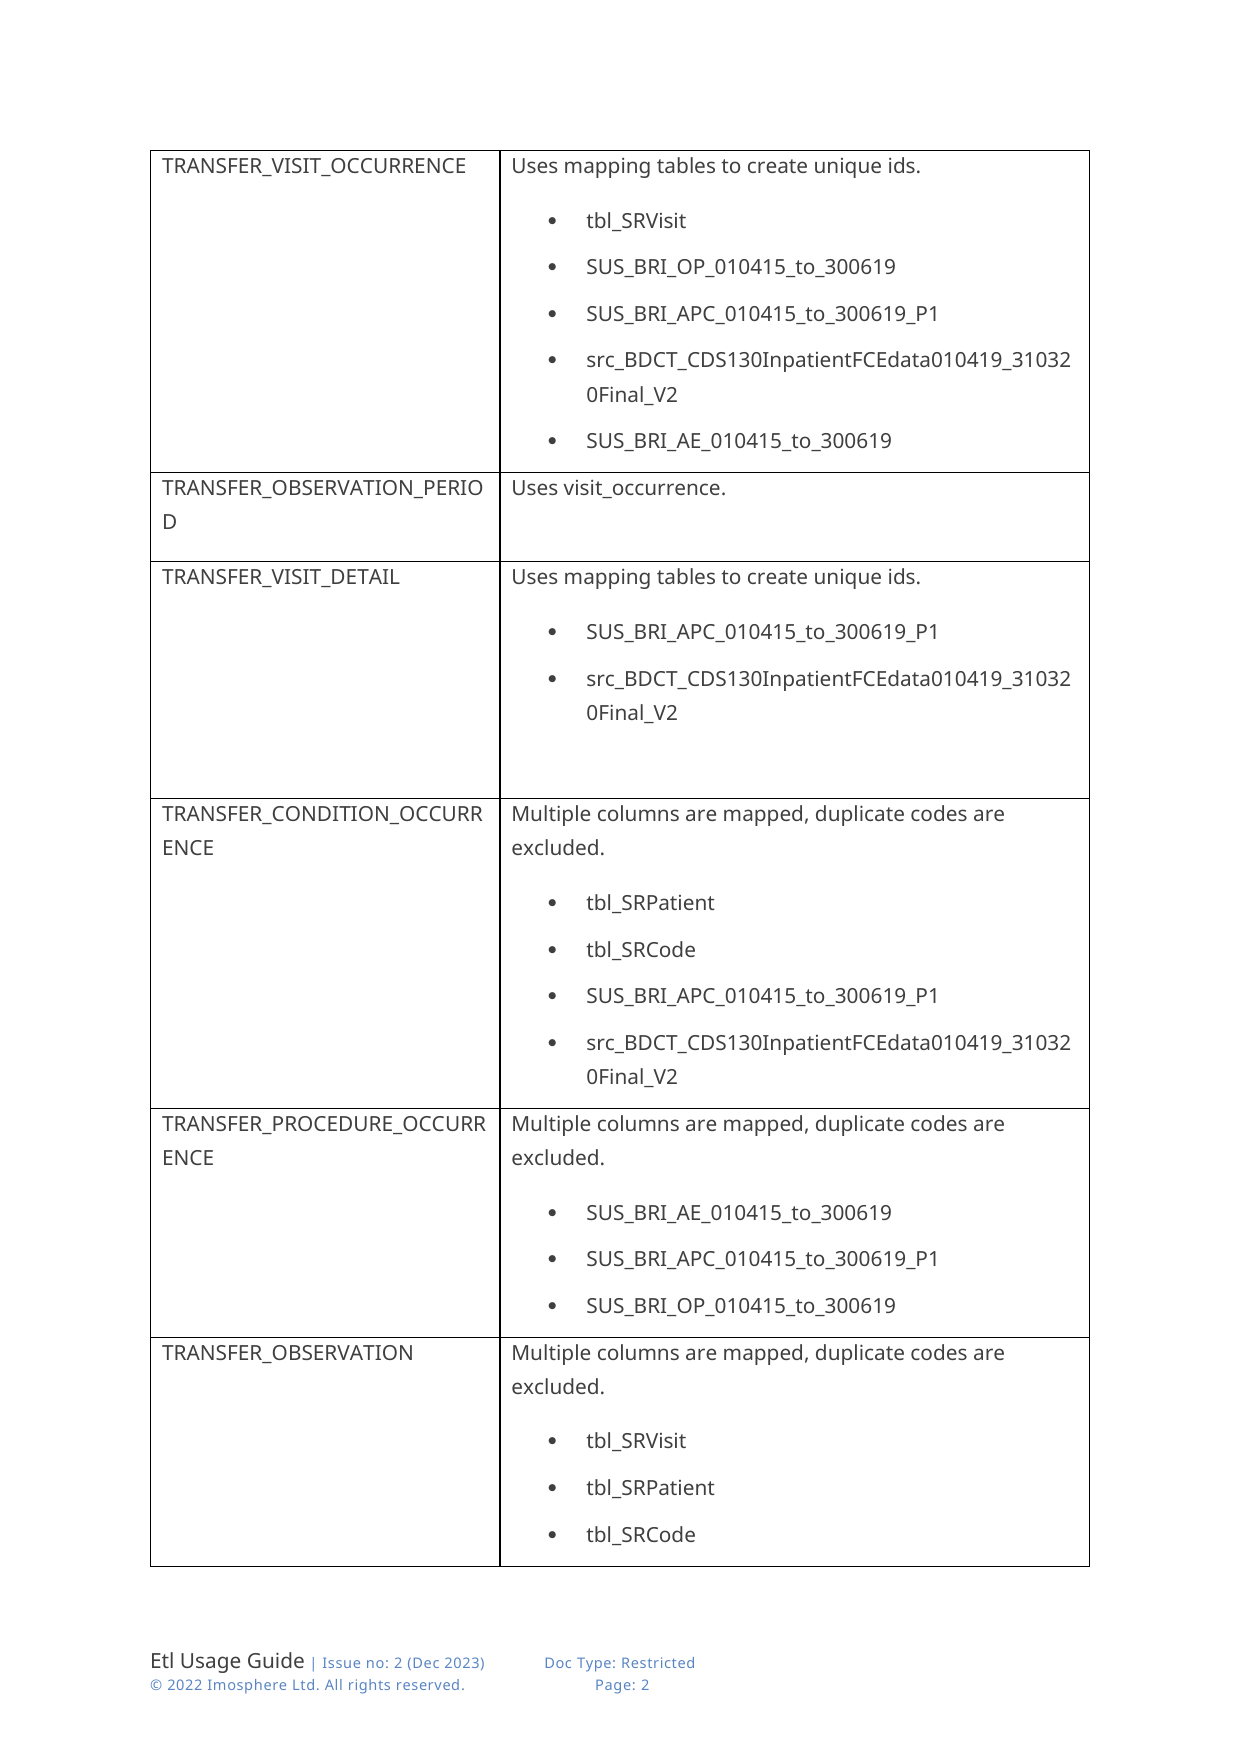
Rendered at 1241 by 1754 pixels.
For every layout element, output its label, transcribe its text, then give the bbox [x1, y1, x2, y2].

table_cell Multiple columns are mapped, duplicate codes are excluded. SUS_BRI_AE_010415_to_300619 SUS_BRI_APC_010415_to_300619_P1 SUS_BRI_OP_010415_to_300619 [501, 1109, 1089, 1337]
table_cell TRANSFER_VISIT_DETAIL [151, 562, 499, 798]
table_cell TRANSFER_PROCEDURE_OCCURRENCE [151, 1109, 499, 1337]
table_cell TRANSFER_CONDITION_OCCURRENCE [151, 799, 499, 1108]
table_cell Uses visit_occurrence. [501, 473, 1089, 561]
table_cell Uses mapping tables to create unique ids. tbl_SRVisit SUS_BRI_OP_010415_to_300619 SUS_BRI_APC_010415_to_300619_P1 src_BDCT_CDS130InpatientFCEdata010419_310320Final_V2 SUS_BRI_AE_010415_to_300619 [501, 151, 1089, 472]
table_cell TRANSFER_OBSERVATION_PERIOD [151, 473, 499, 561]
table_cell Multiple columns are mapped, duplicate codes are excluded. tbl_SRPatient tbl_SRCode SUS_BRI_APC_010415_to_300619_P1 src_BDCT_CDS130InpatientFCEdata010419_310320Final_V2 [501, 799, 1089, 1108]
table_cell TRANSFER_VISIT_OCCURRENCE [151, 151, 499, 472]
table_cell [151, 1338, 499, 1566]
table_cell Uses mapping tables to create unique ids. SUS_BRI_APC_010415_to_300619_P1 src_BDCT_CDS130InpatientFCEdata010419_310320Final_V2 [501, 562, 1089, 798]
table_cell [501, 1338, 1089, 1566]
